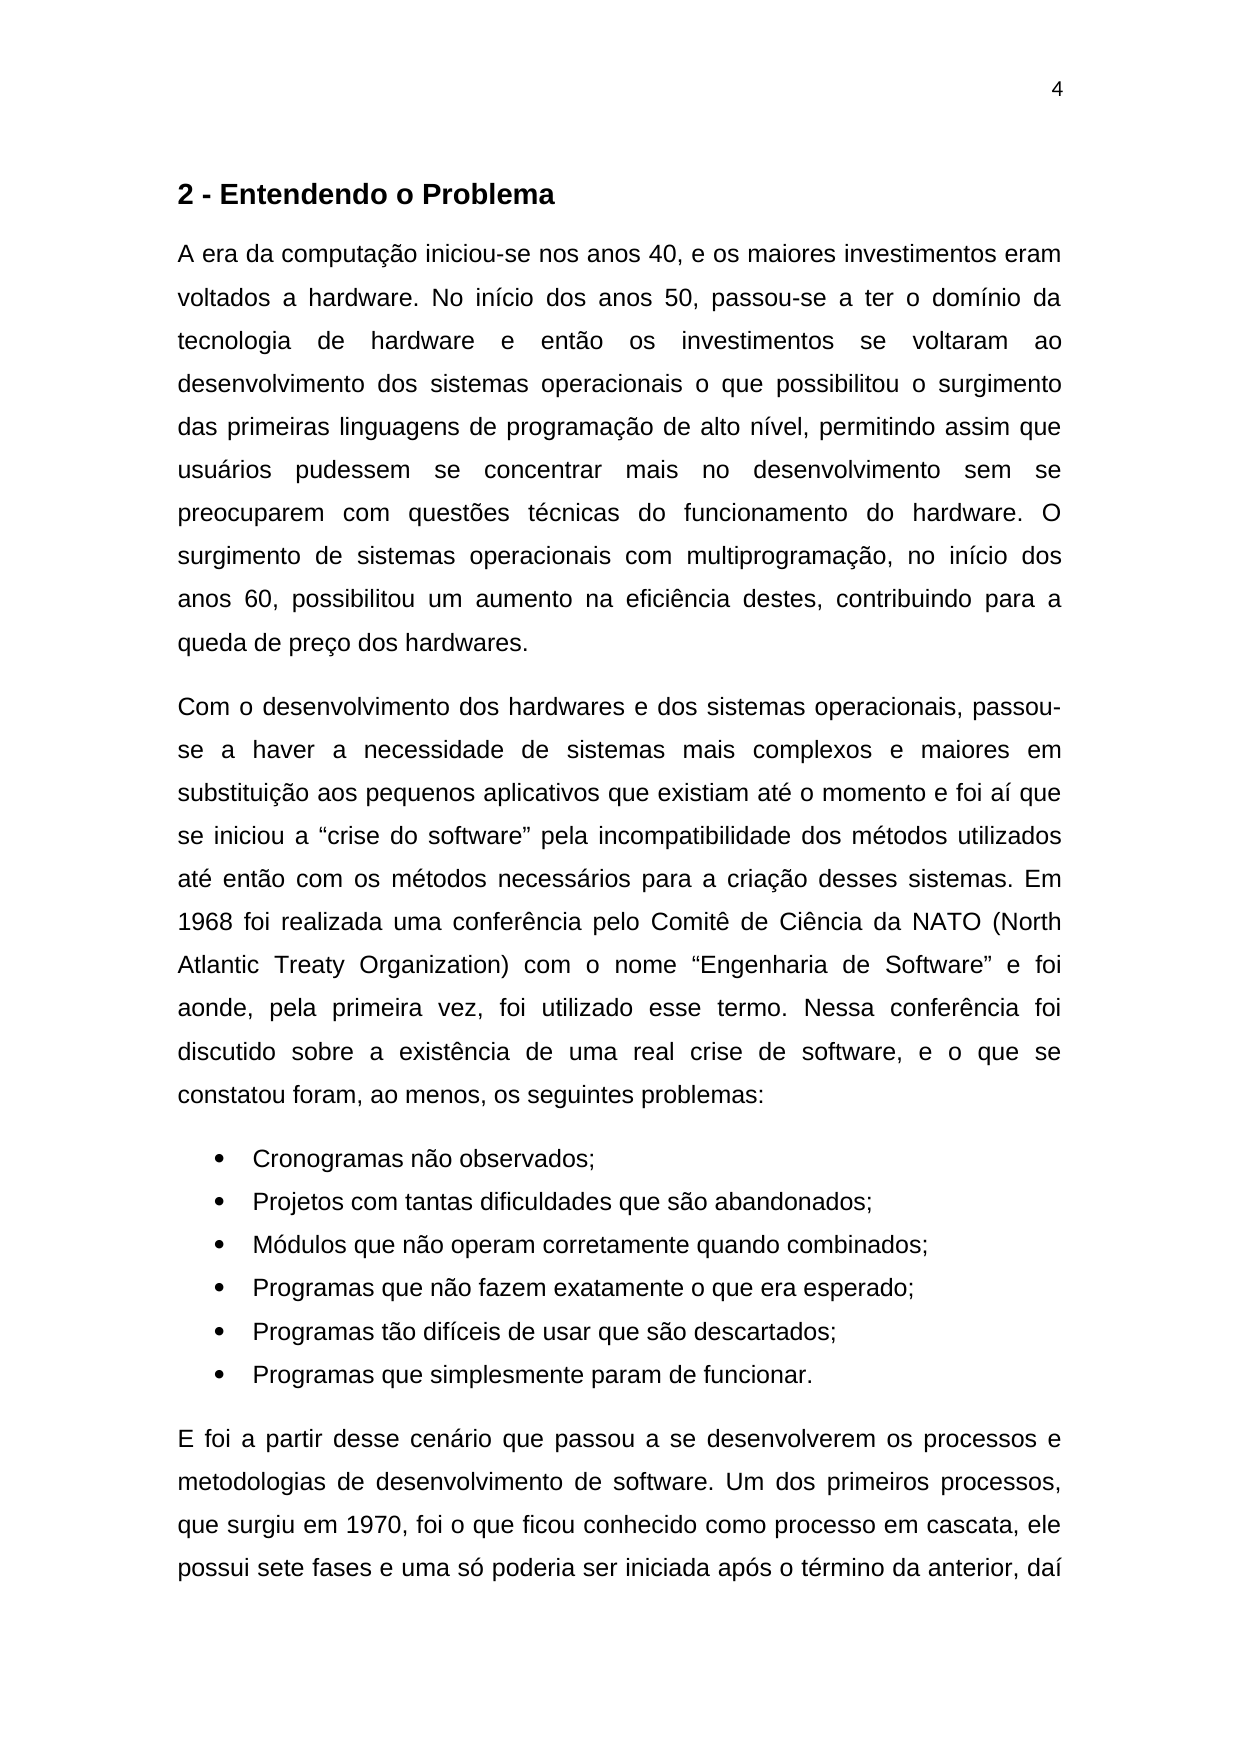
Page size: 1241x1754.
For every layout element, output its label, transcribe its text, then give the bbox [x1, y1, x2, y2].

list Programas que simplesmente param de funcionar. [215, 1360, 1063, 1389]
list Projetos com tantas dificuldades que são abandonados; [215, 1187, 1063, 1216]
subtitle 2 - Entendendo o Problema [177, 177, 1063, 210]
list Programas que não fazem exatamente o que era esperado; [215, 1273, 1063, 1302]
list Programas tão difíceis de usar que são descartados; [215, 1317, 1063, 1345]
text A era da computação iniciou-se nos anos 40, e os maiores investimentos eram voltados a hardware. No início dos anos 50, passou-se a ter o domínio da tecnologia de hardware e então os investimentos se voltaram ao desenvolvimento dos sistemas operacionais o que possibilitou o surgimento das primeiras linguagens de programação de alto nível, permitindo assim que usuários pudessem se concentrar mais no desenvolvimento sem se preocuparem com questões técnicas do funcionamento do hardware. O surgimento de sistemas operacionais com multiprogramação, no início dos anos 60, possibilitou um aumento na eficiência destes, contribuindo para a queda de preço dos hardwares. [177, 239, 1063, 656]
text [177, 1424, 1063, 1582]
list Módulos que não operam corretamente quando combinados; [215, 1230, 1063, 1259]
text Com o desenvolvimento dos hardwares e dos sistemas operacionais, passou-se a haver a necessidade de sistemas mais complexos e maiores em substituição aos pequenos aplicativos que existiam até o momento e foi aí que se iniciou a “crise do software” pela incompatibilidade dos métodos utilizados até então com os métodos necessários para a criação desses sistemas. Em 1968 foi realizada uma conferência pelo Comitê de Ciência da NATO (North Atlantic Treaty Organization) com o nome “Engenharia de Software” e foi aonde, pela primeira vez, foi utilizado esse termo. Nessa conferência foi discutido sobre a existência de uma real crise de software, e o que se constatou foram, ao menos, os seguintes problemas: [177, 692, 1063, 1108]
list Cronogramas não observados; [215, 1144, 1063, 1172]
